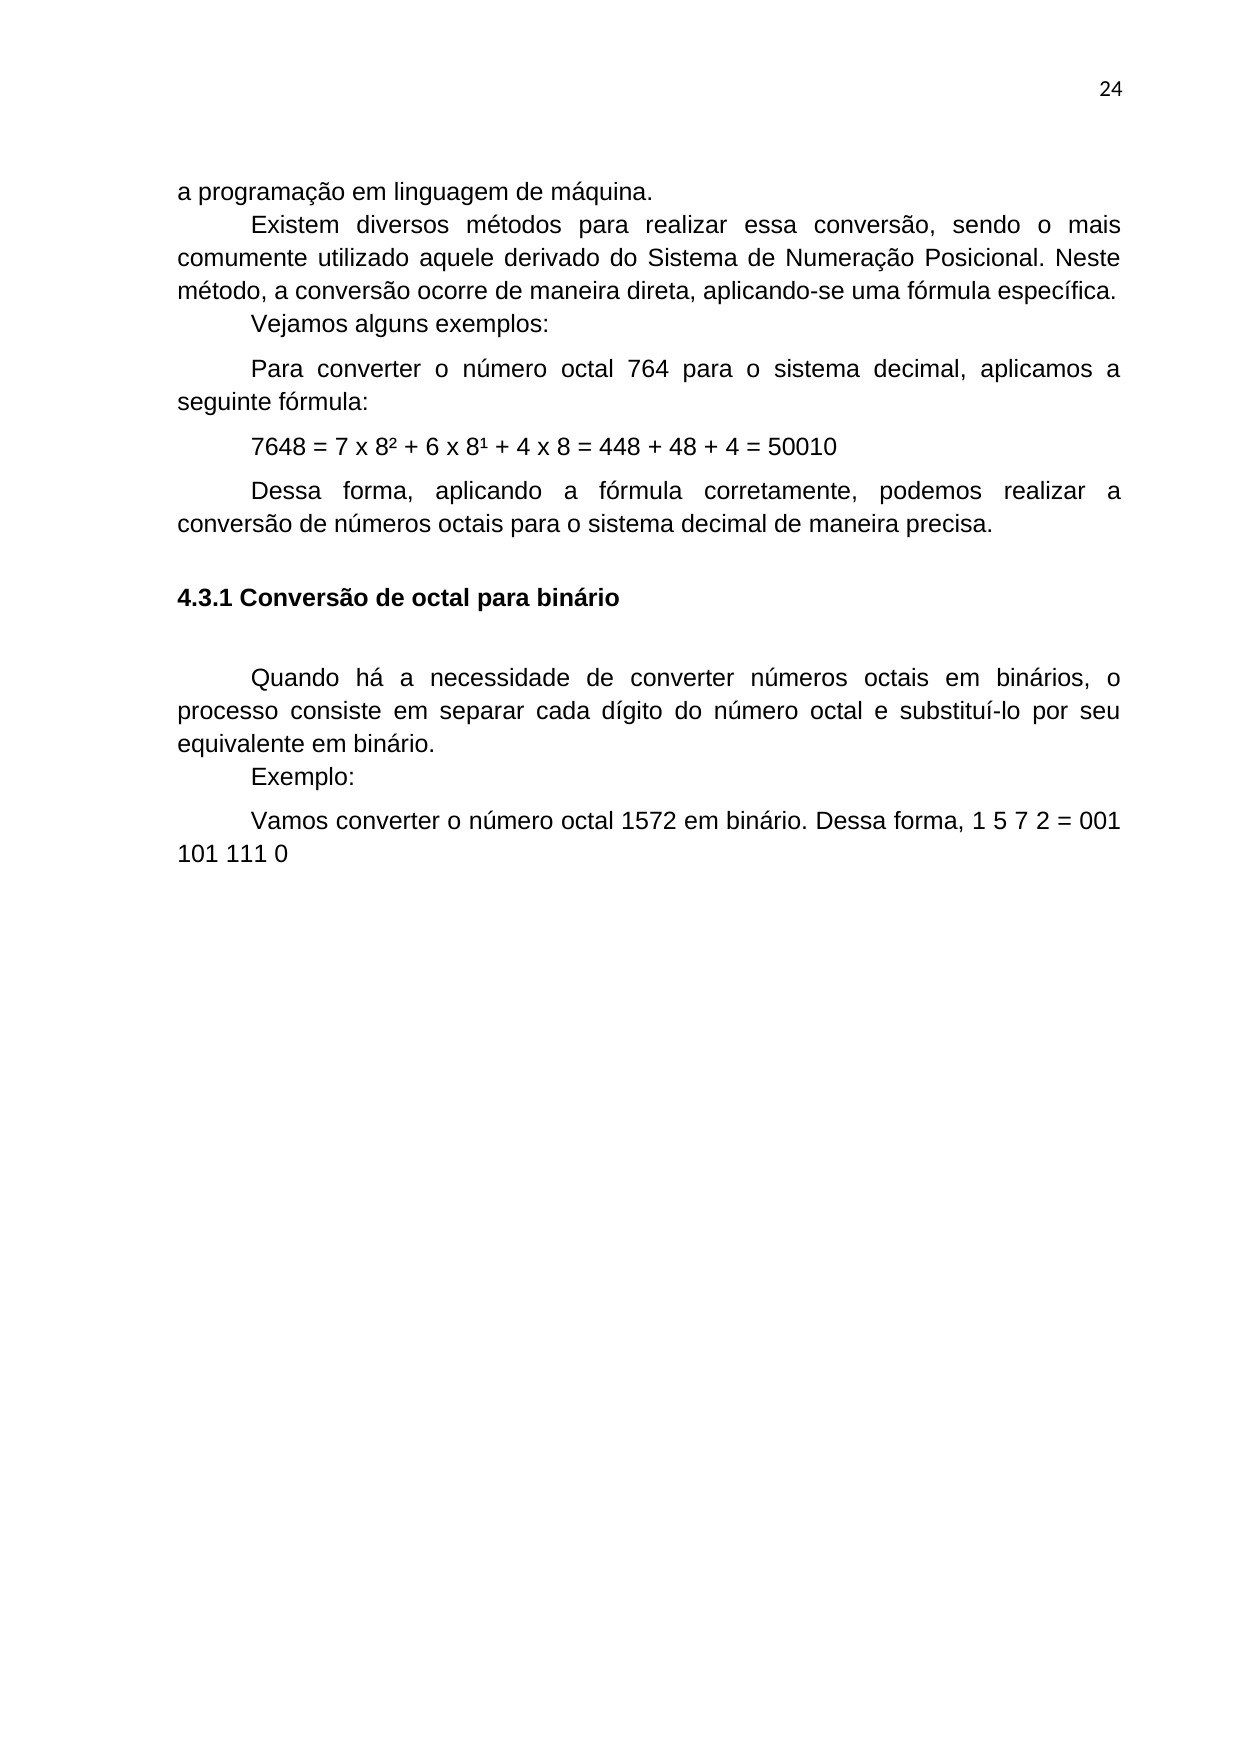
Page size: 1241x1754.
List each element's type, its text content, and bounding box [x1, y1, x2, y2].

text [177, 177, 1122, 206]
text Exemplo: [177, 762, 1122, 791]
text Vamos converter o número octal 1572 em binário. Dessa forma, 1 5 7 2 = 001 101 111 0 [177, 806, 1122, 868]
text Vejamos alguns exemplos: [177, 309, 1122, 338]
text Quando há a necessidade de converter números octais em binários, o processo consiste em separar cada dígito do número octal e substituí-lo por seu equivalente em binário. [177, 663, 1122, 757]
text Existem diversos métodos para realizar essa conversão, sendo o mais comumente utilizado aquele derivado do Sistema de Numeração Posicional. Neste método, a conversão ocorre de maneira direta, aplicando-se uma fórmula específica. [177, 210, 1122, 305]
text Dessa forma, aplicando a fórmula corretamente, podemos realizar a conversão de números octais para o sistema decimal de maneira precisa. [177, 476, 1122, 538]
text 7648 = 7 x 8² + 6 x 8¹ + 4 x 8 = 448 + 48 + 4 = 50010 [177, 431, 1122, 460]
text Para converter o número octal 764 para o sistema decimal, aplicamos a seguinte fórmula: [177, 354, 1122, 416]
subtitle 4.3.1 Conversão de octal para binário [177, 583, 1122, 612]
